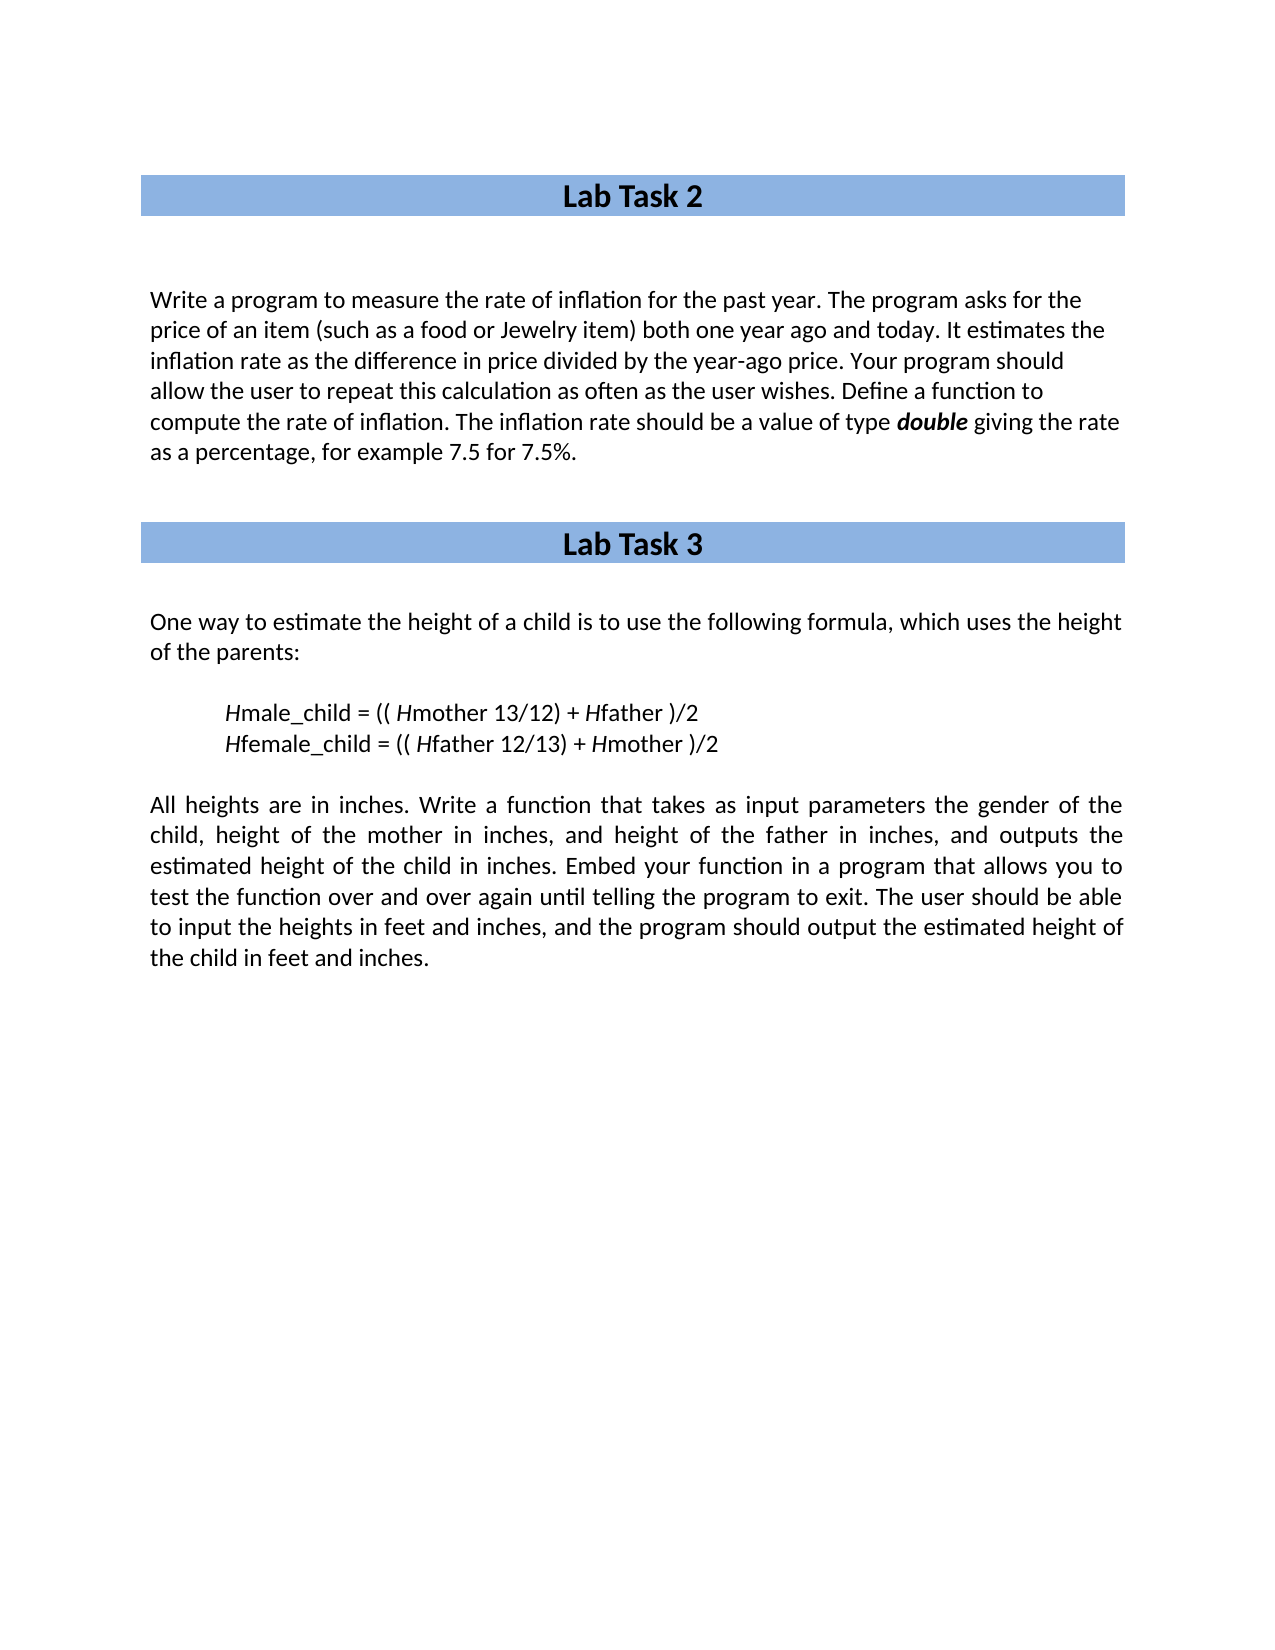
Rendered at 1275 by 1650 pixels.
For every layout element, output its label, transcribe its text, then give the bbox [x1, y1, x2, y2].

text Hfemale_child = (( Hfather 12/13) + Hmother )/2 [225, 728, 1125, 759]
text One way to estimate the height of a child is to use the following formula, which uses the height of the parents: [150, 606, 1125, 667]
subtitle Lab Task 2 [141, 175, 1125, 216]
text Hmale_child = (( Hmother 13/12) + Hfather )/2 [225, 698, 1125, 728]
text All heights are in inches. Write a function that takes as input parameters the gender of the child, height of the mother in inches, and height of the father in inches, and outputs the estimated height of the child in inches. Embed your function in a program that allows you to test the function over and over again until telling the program to exit. The user should be able to input the heights in feet and inches, and the program should output the estimated height of the child in feet and inches. [150, 789, 1125, 972]
subtitle Lab Task 3 [141, 522, 1125, 563]
text Write a program to measure the rate of inflation for the past year. The program asks for the price of an item (such as a food or Jewelry item) both one year ago and today. It estimates the inflation rate as the difference in price divided by the year-ago price. Your program should allow the user to repeat this calculation as often as the user wishes. Define a function to compute the rate of inflation. The inflation rate should be a value of type double giving the rate as a percentage, for example 7.5 for 7.5%. [150, 284, 1125, 467]
